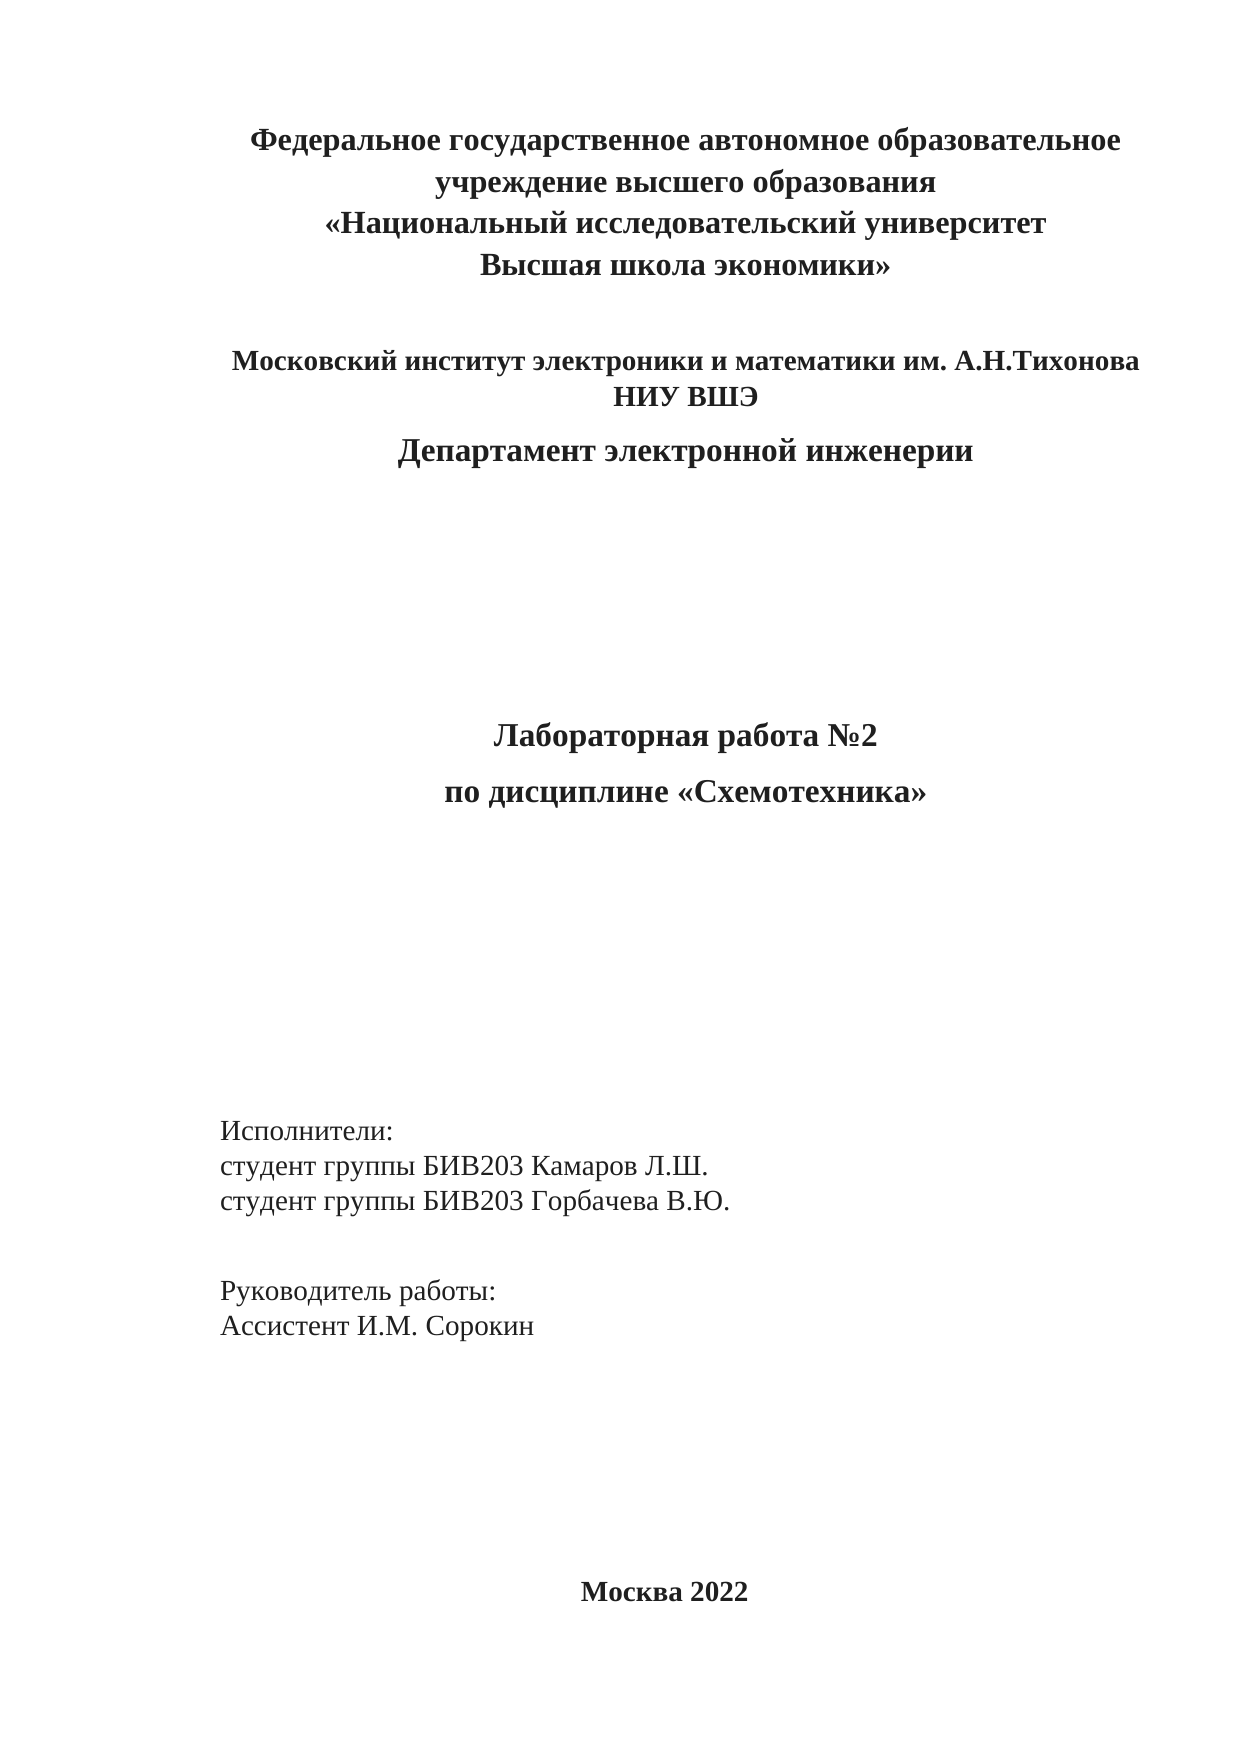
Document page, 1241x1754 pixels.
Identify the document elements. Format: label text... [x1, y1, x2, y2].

text Руководитель работы: [220, 1273, 1152, 1307]
text студент группы БИВ203 Камаров Л.Ш. [220, 1148, 1152, 1182]
text Ассистент И.М. Сорокин [220, 1308, 1152, 1342]
text Федеральное государственное автономное образовательное [220, 121, 1152, 158]
text студент группы БИВ203 Горбачева В.Ю. [220, 1183, 1152, 1217]
text Москва 2022 [177, 1574, 1152, 1607]
text Высшая школа экономики» [220, 245, 1152, 282]
text Московский институт электроники и математики им. А.Н.Тихонова НИУ ВШЭ [220, 343, 1152, 412]
text «Национальный исследовательский университет [220, 204, 1152, 241]
text Исполнители: [220, 1113, 1152, 1147]
text учреждение высшего образования [220, 162, 1152, 199]
text Лабораторная работа №2 [220, 715, 1152, 753]
text Департамент электронной инженерии [220, 431, 1152, 469]
text по дисциплине «Схемотехника» [220, 772, 1152, 810]
